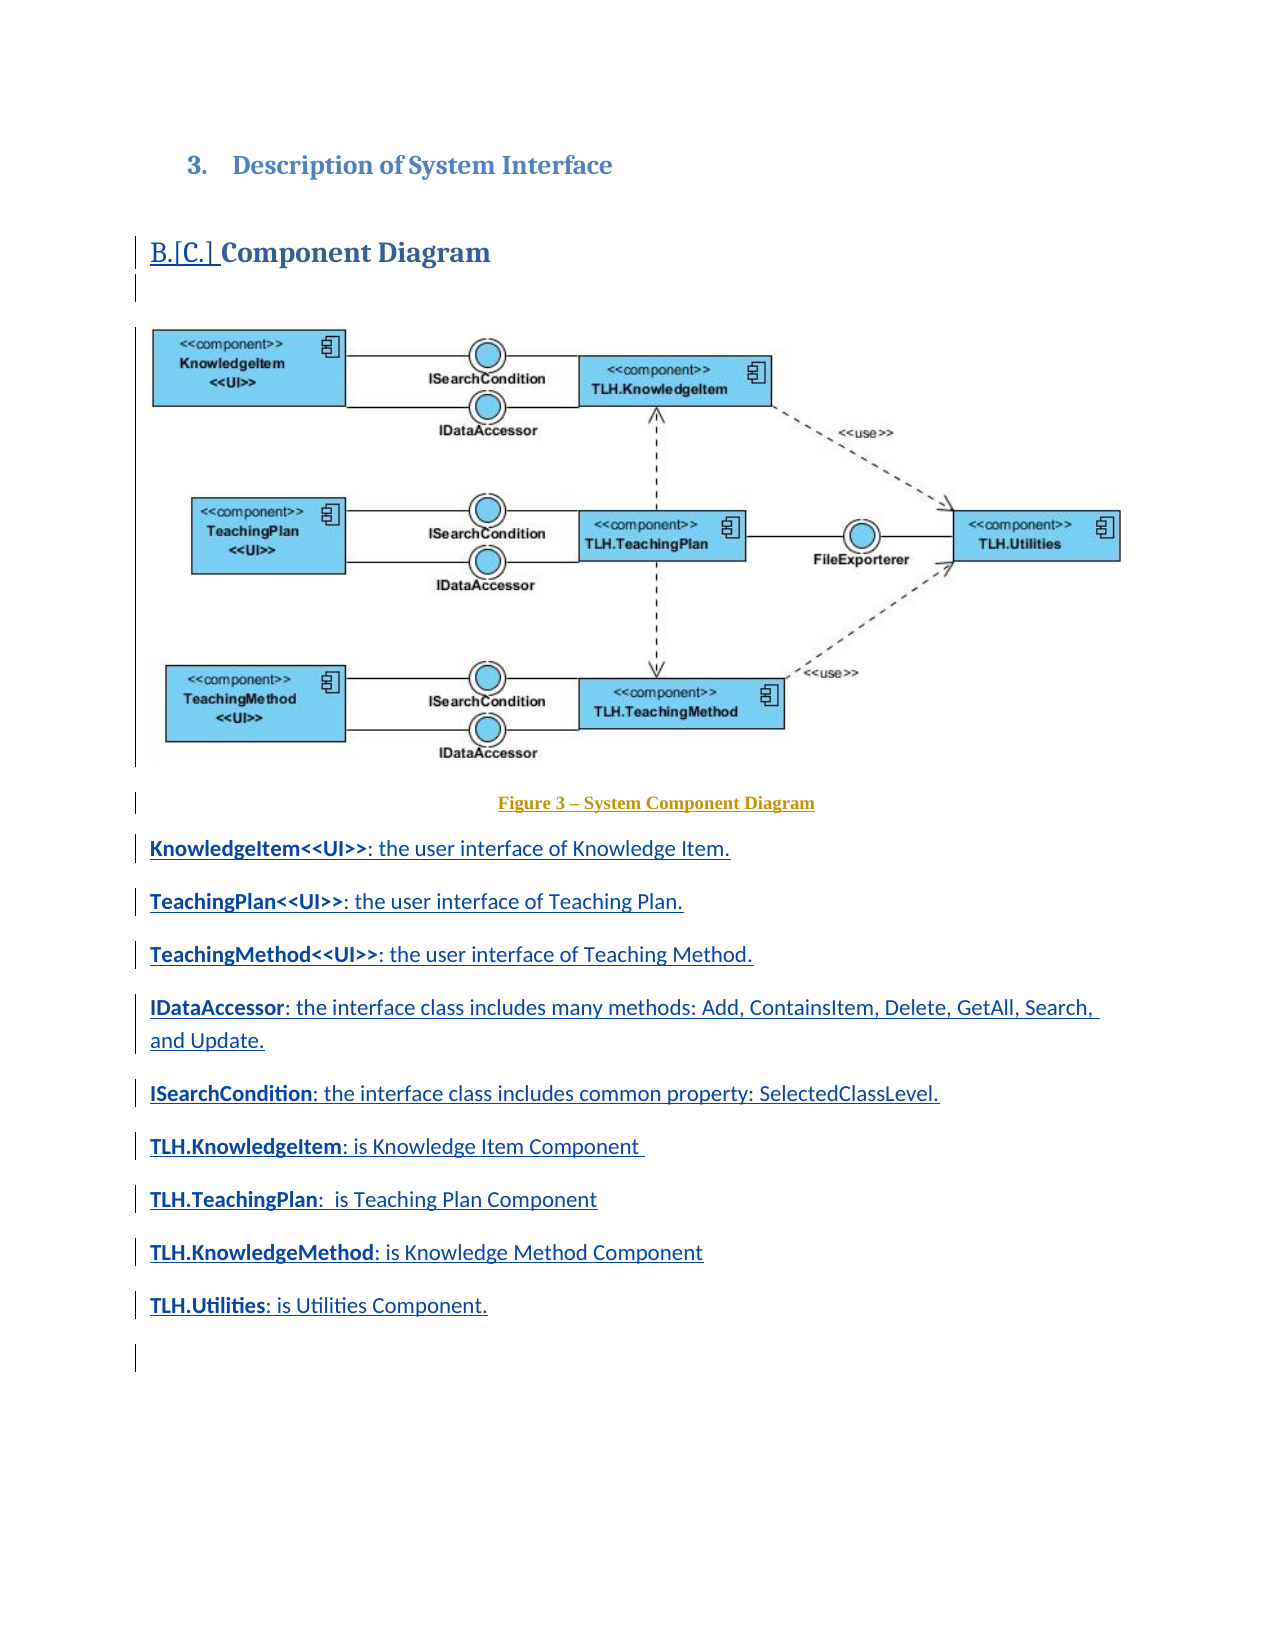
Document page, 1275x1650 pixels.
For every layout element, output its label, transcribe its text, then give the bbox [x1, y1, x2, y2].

picture [150, 327, 1125, 767]
subtitle Description of System Interface [187, 150, 1125, 181]
subtitle Component Diagram [150, 236, 1125, 269]
